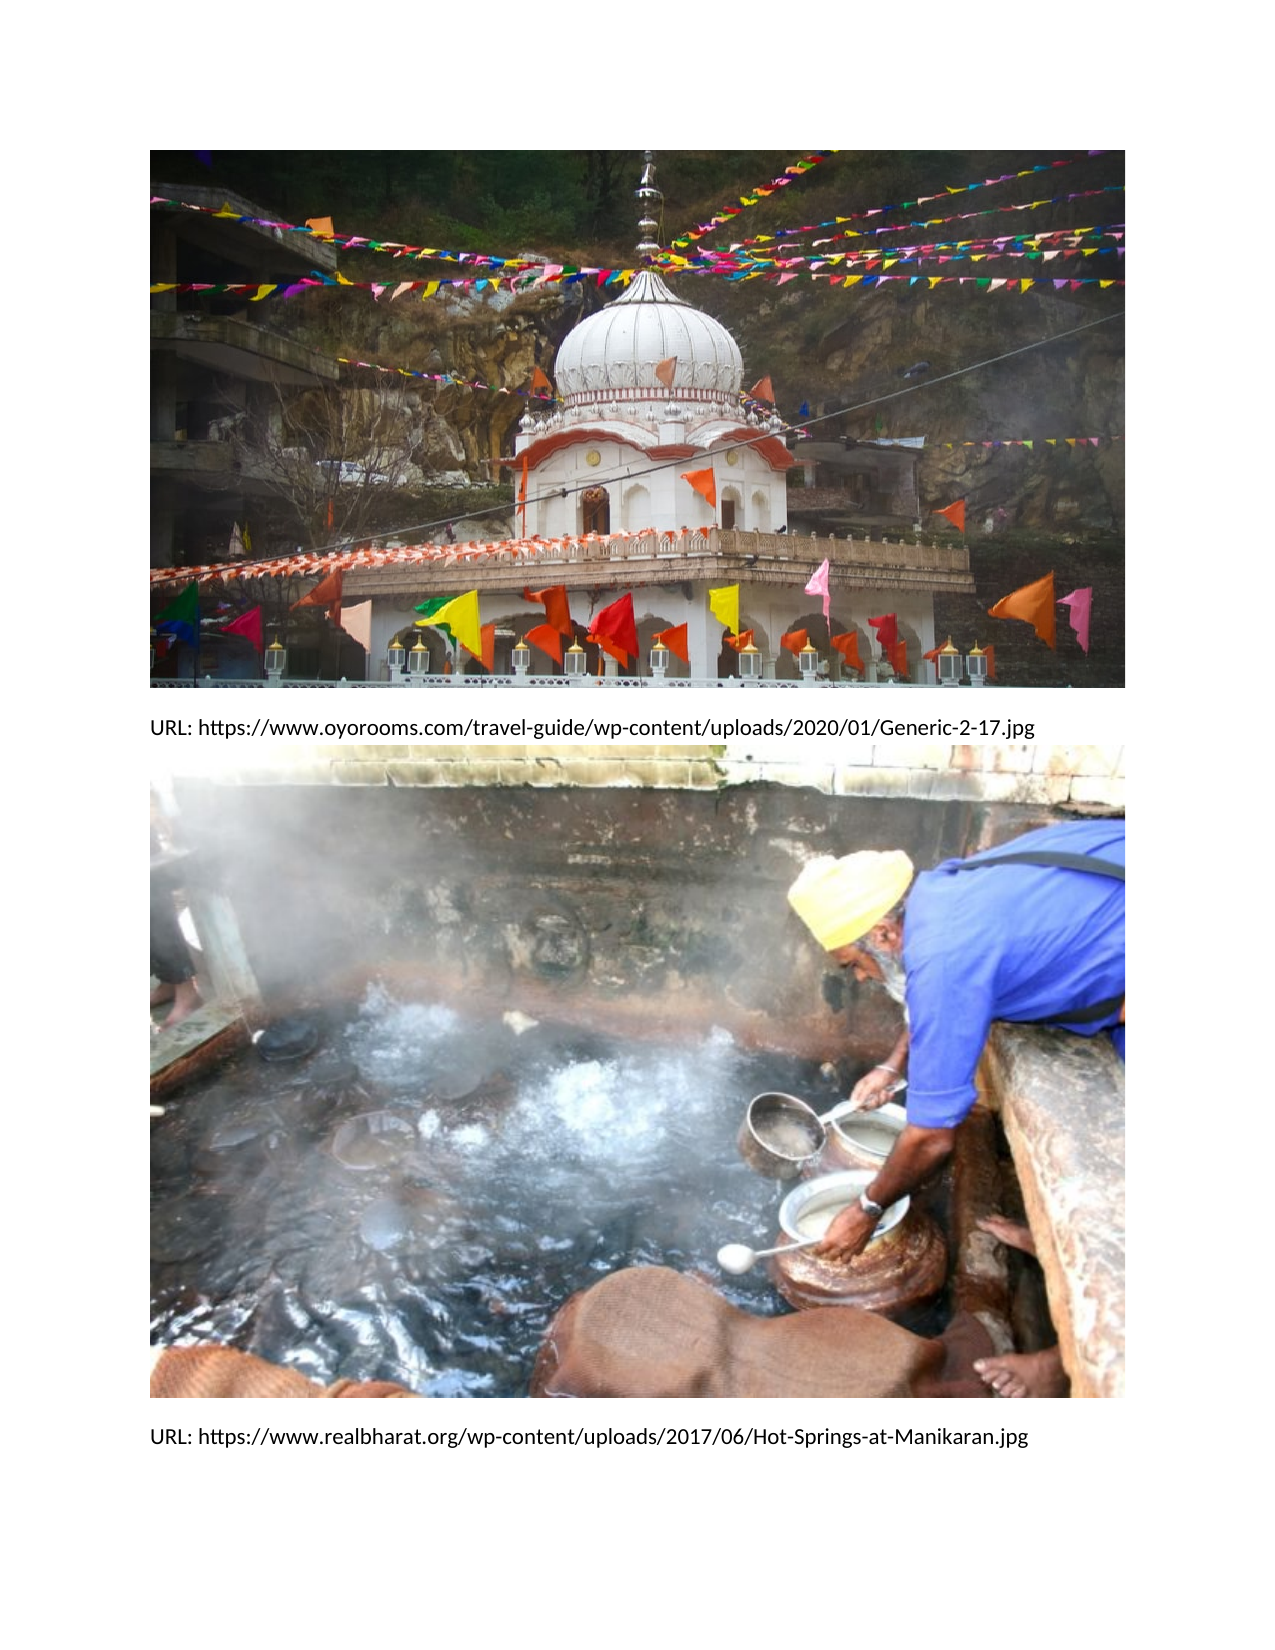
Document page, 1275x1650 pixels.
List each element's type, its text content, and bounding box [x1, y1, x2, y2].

picture [150, 150, 1125, 688]
picture [150, 745, 1125, 1398]
text URL: https://www.oyorooms.com/travel-guide/wp-content/uploads/2020/01/Generic-2-17.jpg [150, 713, 1125, 745]
text URL: https://www.realbharat.org/wp-content/uploads/2017/06/Hot-Springs-at-Manikaran.jpg [150, 1422, 1125, 1450]
